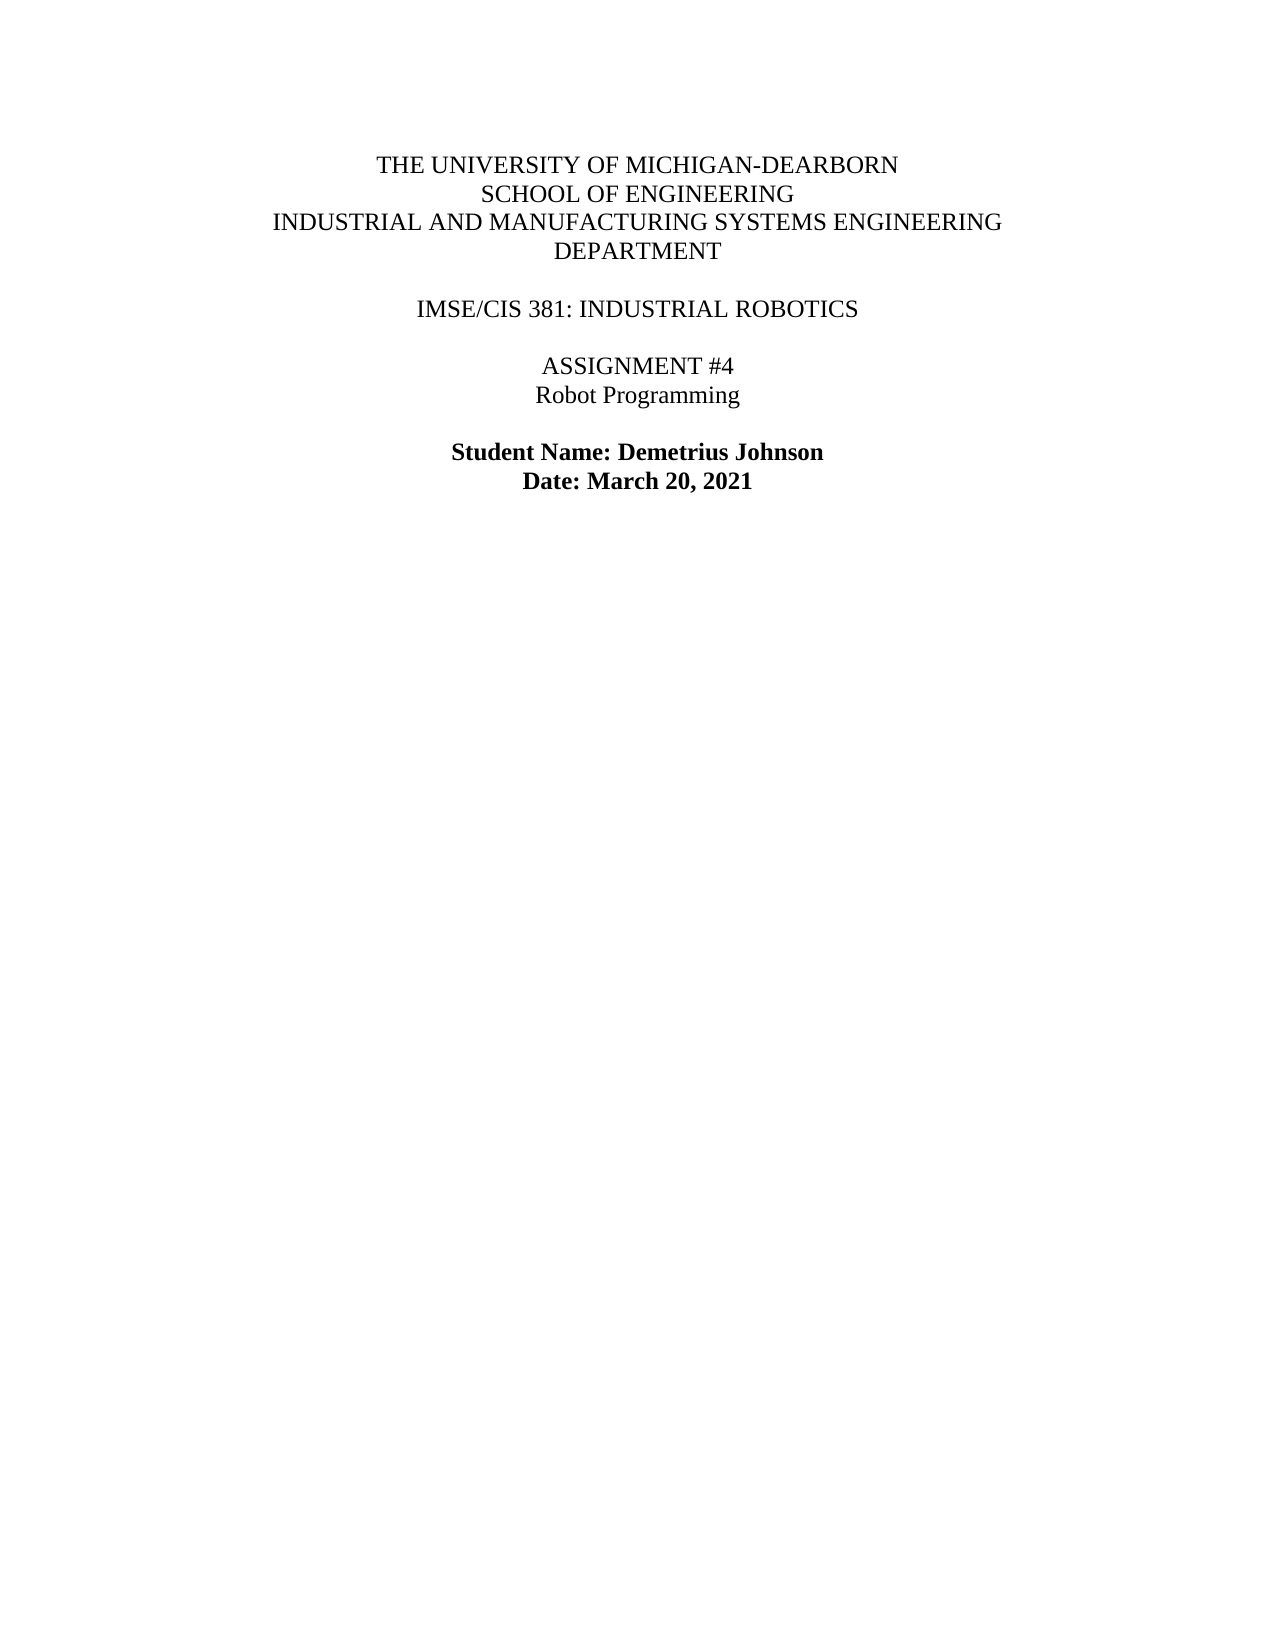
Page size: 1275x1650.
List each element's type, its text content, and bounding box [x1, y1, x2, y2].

text INDUSTRIAL AND MANUFACTURING SYSTEMS ENGINEERING DEPARTMENT [187, 207, 1087, 265]
text Date: March 20, 2021 [187, 466, 1087, 495]
text SCHOOL OF ENGINEERING [187, 179, 1087, 207]
text ASSIGNMENT #4 [187, 351, 1087, 380]
text THE UNIVERSITY OF MICHIGAN-DEARBORN [187, 150, 1087, 179]
text Student Name: Demetrius Johnson [187, 437, 1087, 466]
subtitle Robot Programming [187, 380, 1087, 409]
text IMSE/CIS 381: INDUSTRIAL ROBOTICS [187, 294, 1087, 322]
